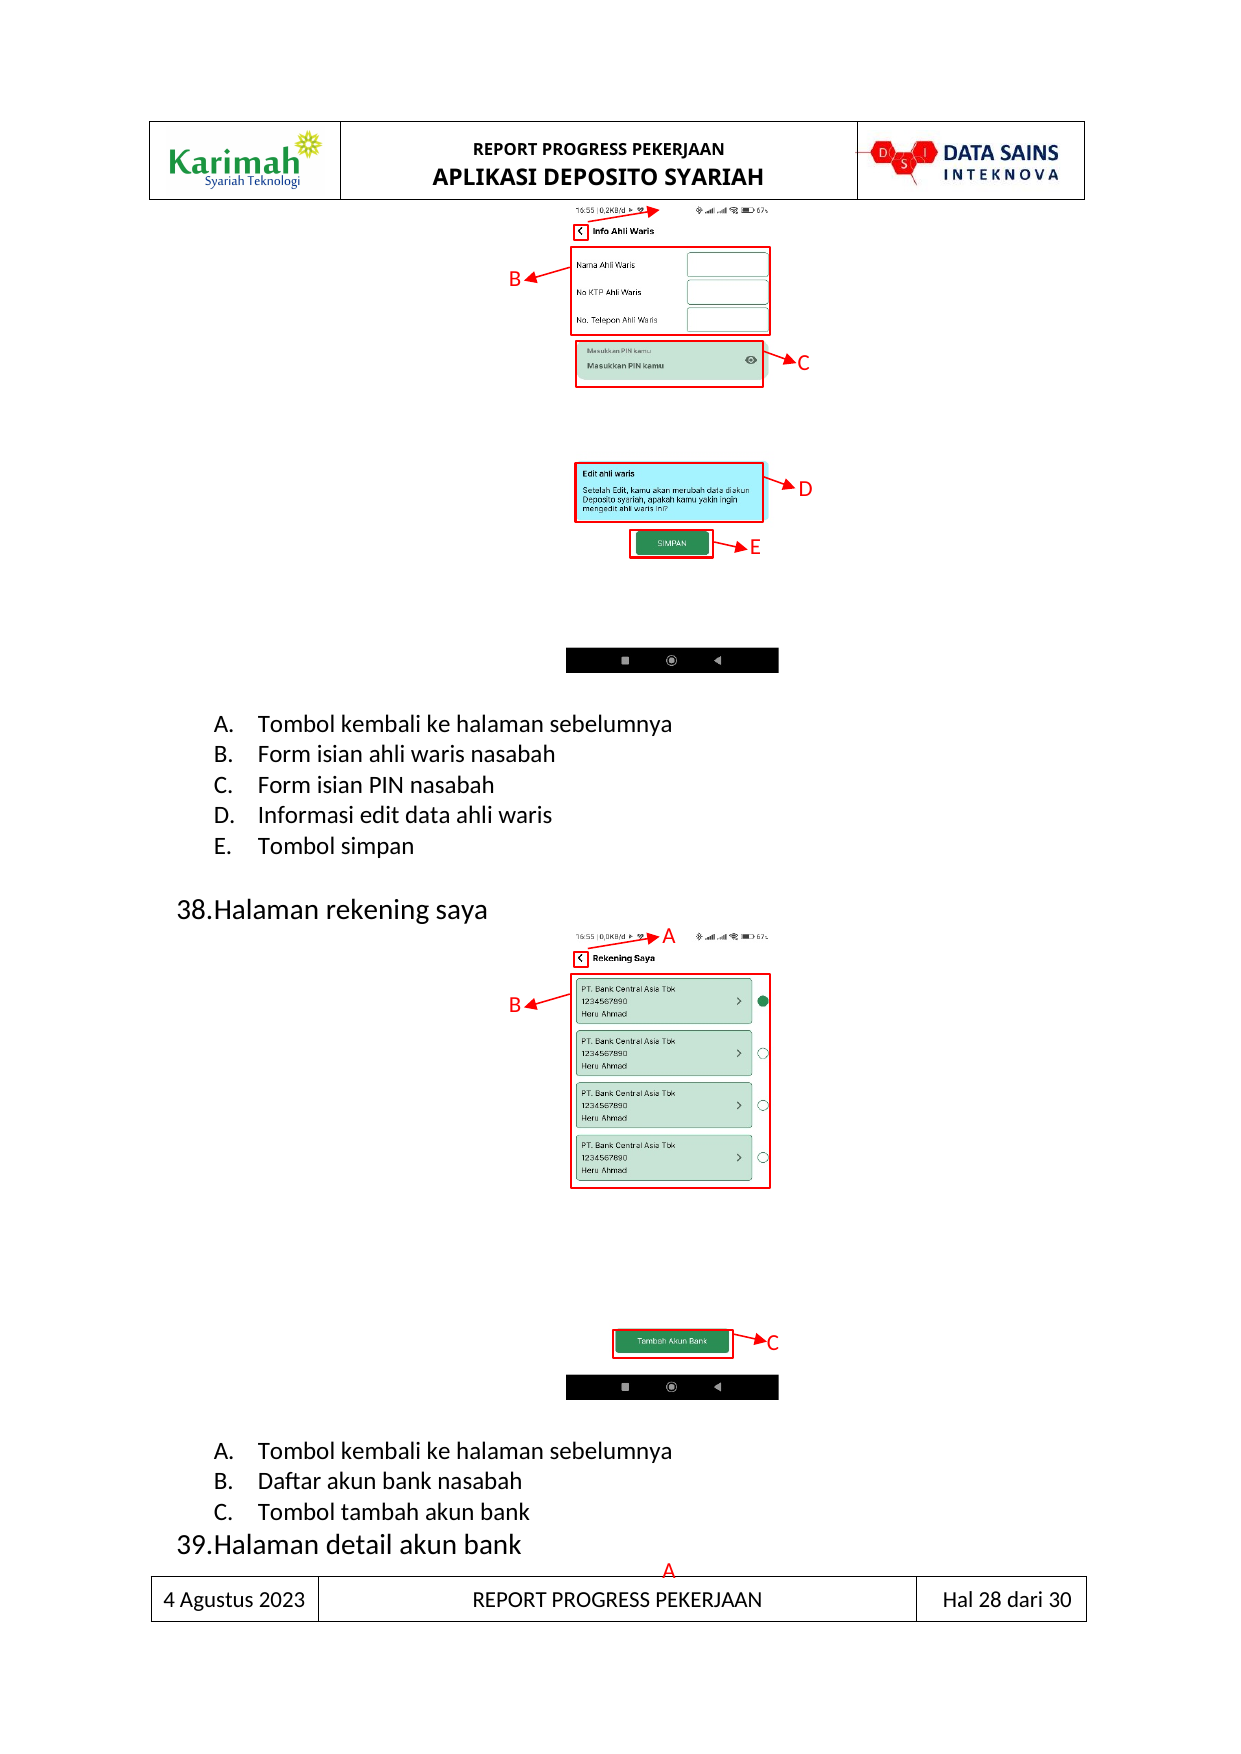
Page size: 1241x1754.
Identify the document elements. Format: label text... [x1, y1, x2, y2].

picture [858, 130, 1061, 192]
picture [572, 975, 769, 1187]
list Halaman detail akun bank [176, 1526, 1092, 1562]
picture [577, 342, 762, 386]
list Tombol kembali ke halaman sebelumnya [213, 708, 1092, 738]
list Halaman rekening saya [176, 891, 1092, 927]
list Tombol simpan [213, 830, 1092, 861]
list Informasi edit data ahli waris [213, 799, 1092, 830]
picture [566, 200, 779, 673]
list Form isian ahli waris nasabah [213, 738, 1092, 769]
picture [166, 126, 325, 196]
list Daftar akun bank nasabah [213, 1465, 1092, 1496]
list Form isian PIN nasabah [213, 769, 1092, 799]
picture [566, 926, 779, 1400]
picture [572, 248, 769, 334]
picture [577, 464, 762, 521]
list Tombol tambah akun bank [213, 1496, 1092, 1526]
list Tombol kembali ke halaman sebelumnya [213, 1435, 1092, 1465]
